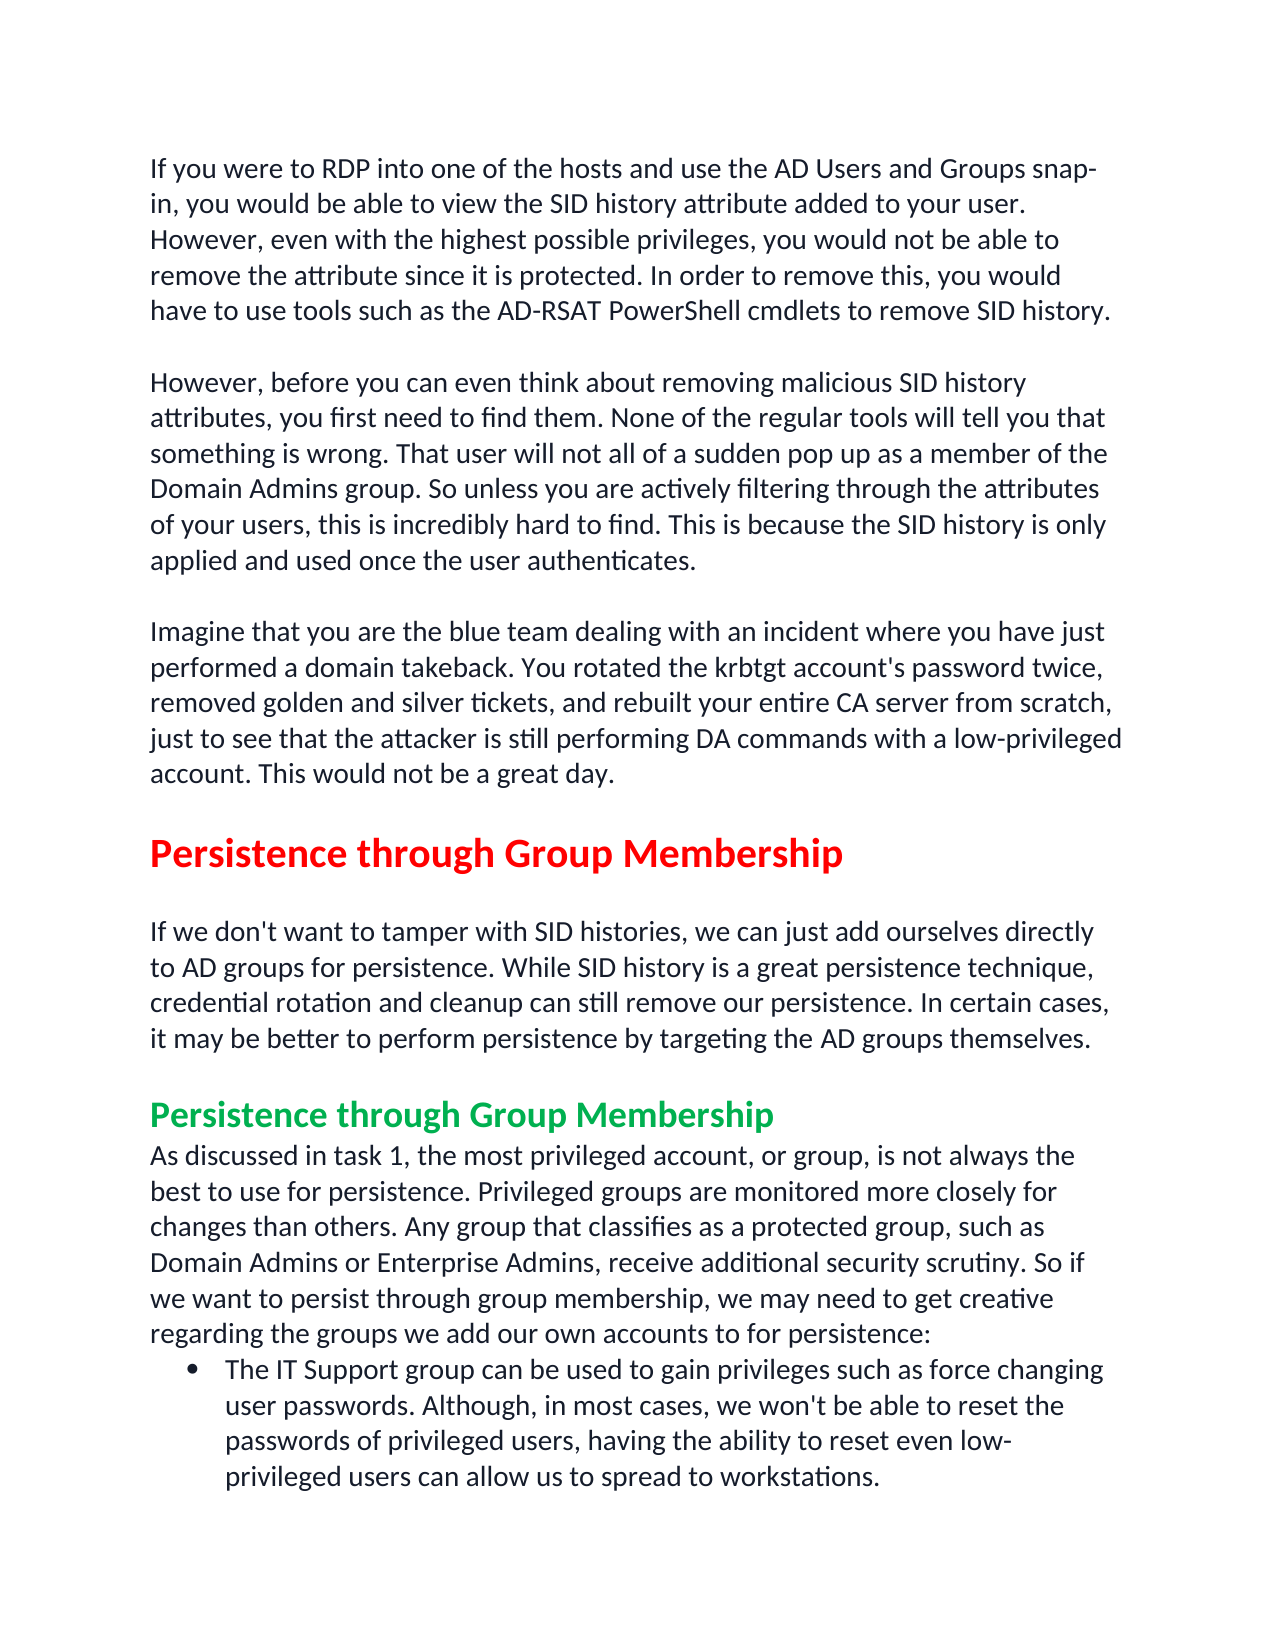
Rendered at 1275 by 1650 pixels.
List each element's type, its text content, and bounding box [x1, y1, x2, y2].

text If we don't want to tamper with SID histories, we can just add ourselves directly to AD groups for persistence. While SID history is a great persistence technique, credential rotation and cleanup can still remove our persistence. In certain cases, it may be better to perform persistence by targeting the AD groups themselves. [150, 913, 1125, 1056]
text Persistence through Group Membership [150, 827, 1125, 878]
text However, before you can even think about removing malicious SID history attributes, you first need to find them. None of the regular tools will tell you that something is wrong. That user will not all of a sudden pop up as a member of the Domain Admins group. So unless you are actively filtering through the attributes of your users, this is incredibly hard to find. This is because the SID history is only applied and used once the user authenticates. [150, 364, 1125, 577]
list The IT Support group can be used to gain privileges such as force changing user passwords. Although, in most cases, we won't be able to reset the passwords of privileged users, having the ability to reset even low-privileged users can allow us to spread to workstations. [187, 1351, 1125, 1493]
text Imagine that you are the blue team dealing with an incident where you have just performed a domain takeback. You rotated the krbtgt account's password twice, removed golden and silver tickets, and rebuilt your entire CA server from scratch, just to see that the attacker is still performing DA commands with a low-privileged account. This would not be a great day. [150, 613, 1125, 791]
text If you were to RDP into one of the hosts and use the AD Users and Groups snap-in, you would be able to view the SID history attribute added to your user. However, even with the highest possible privileges, you would not be able to remove the attribute since it is protected. In order to remove this, you would have to use tools such as the AD-RSAT PowerShell cmdlets to remove SID history. [150, 150, 1125, 328]
text Persistence through Group Membership [150, 1091, 1125, 1137]
text As discussed in task 1, the most privileged account, or group, is not always the best to use for persistence. Privileged groups are monitored more closely for changes than others. Any group that classifies as a protected group, such as Domain Admins or Enterprise Admins, receive additional security scrutiny. So if we want to persist through group membership, we may need to get creative regarding the groups we add our own accounts to for persistence: [150, 1137, 1125, 1351]
